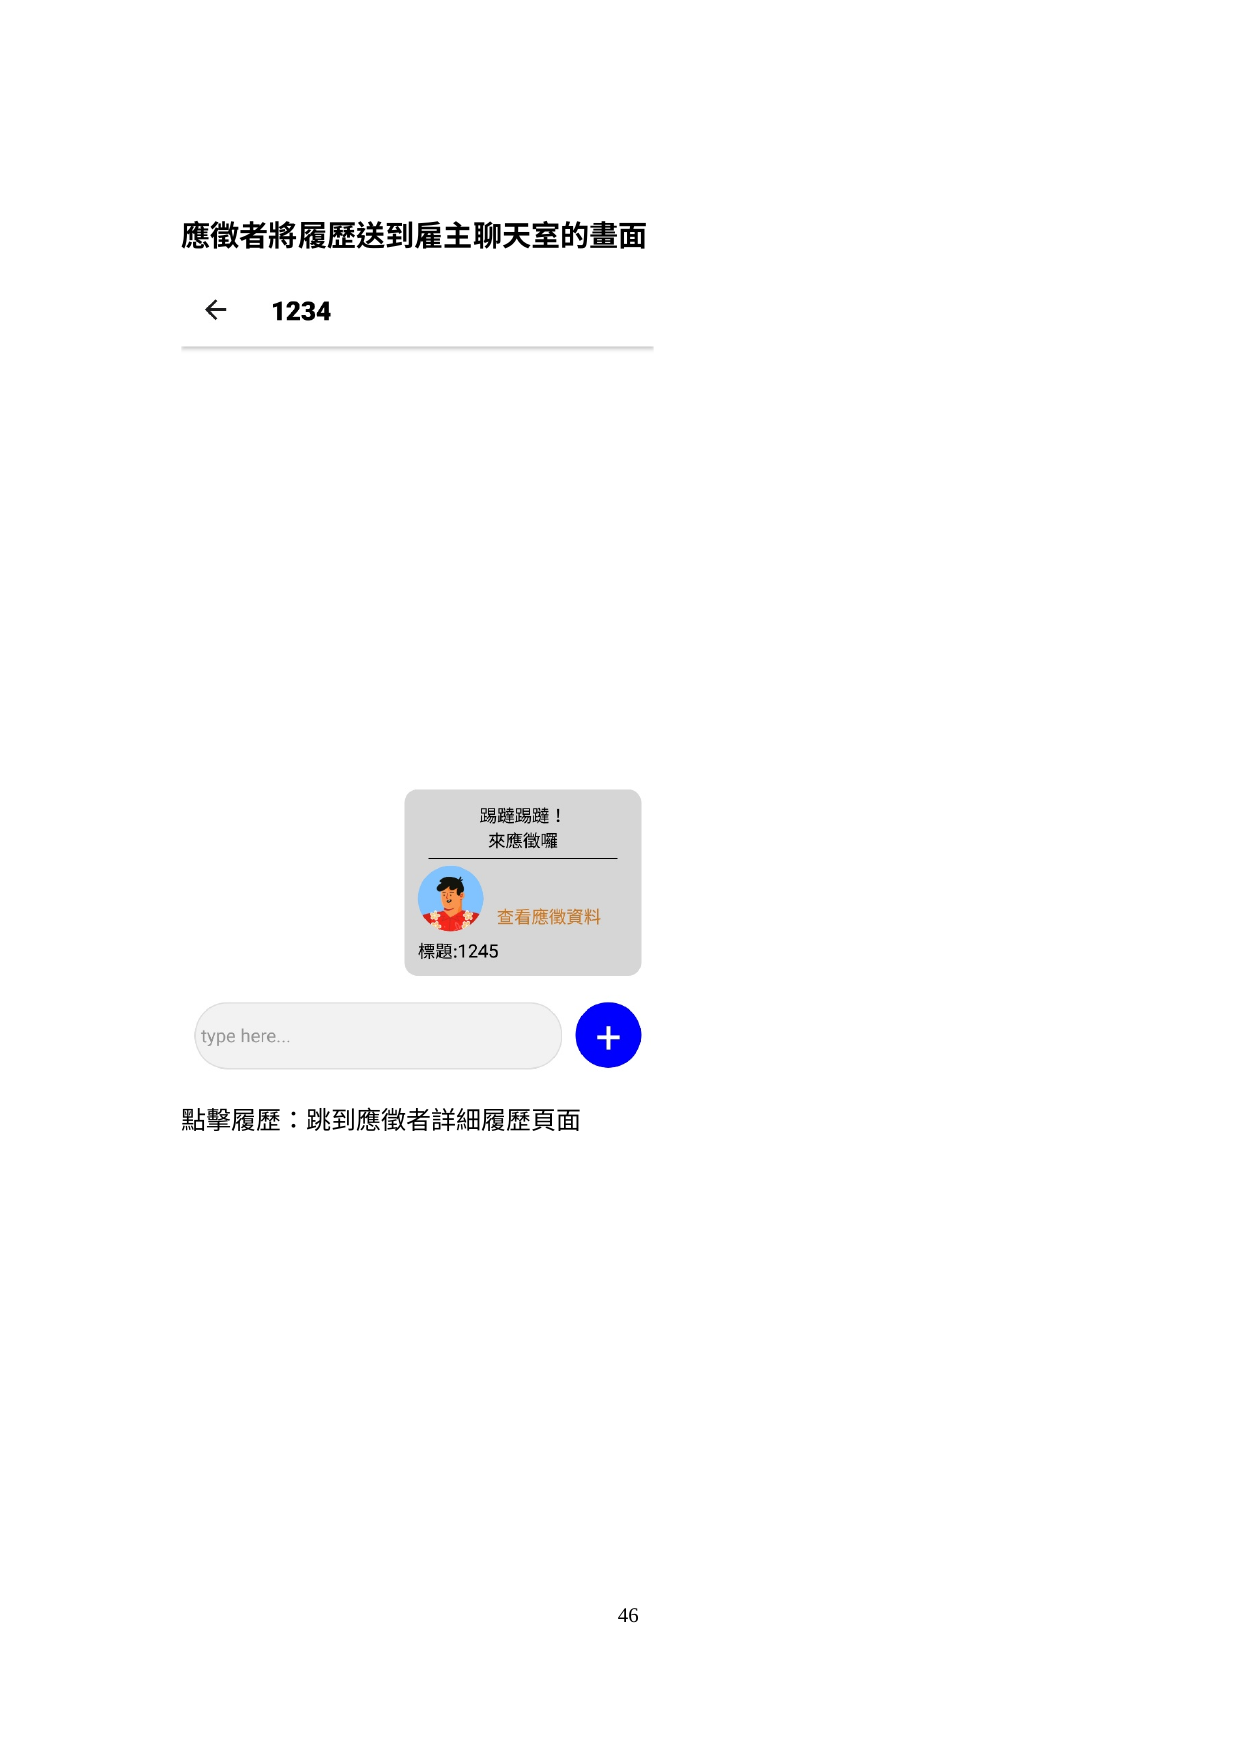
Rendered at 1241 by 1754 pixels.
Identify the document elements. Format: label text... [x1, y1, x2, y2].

text 應徵者將履歷送到雇主聊天室的畫面 [181, 213, 1125, 255]
text 點擊履歷：跳到應徵者詳細履歷頁面 [181, 1100, 1125, 1137]
picture [181, 274, 654, 1082]
